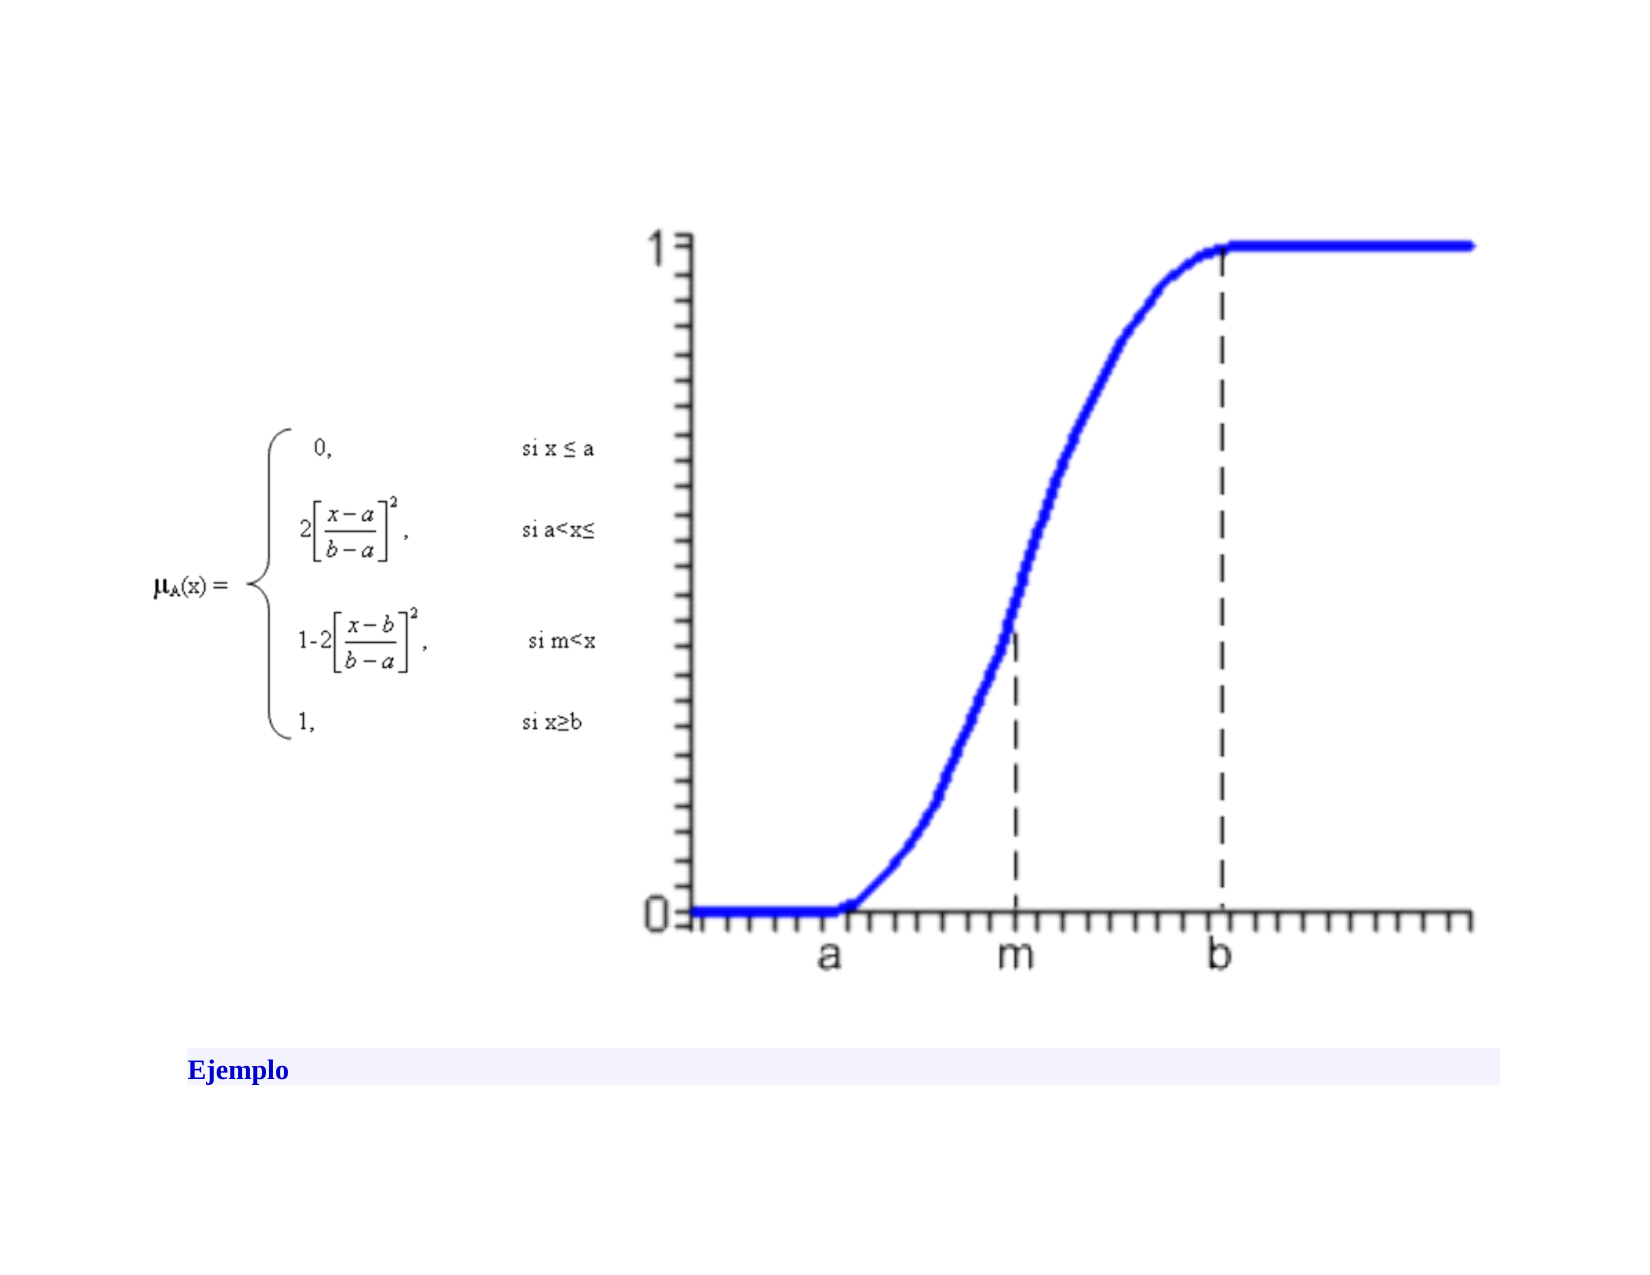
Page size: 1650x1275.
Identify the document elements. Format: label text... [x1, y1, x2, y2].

picture [151, 426, 595, 742]
table_header [150, 150, 595, 1018]
picture [596, 151, 1500, 1017]
text Ejemplo [187, 1048, 1500, 1085]
